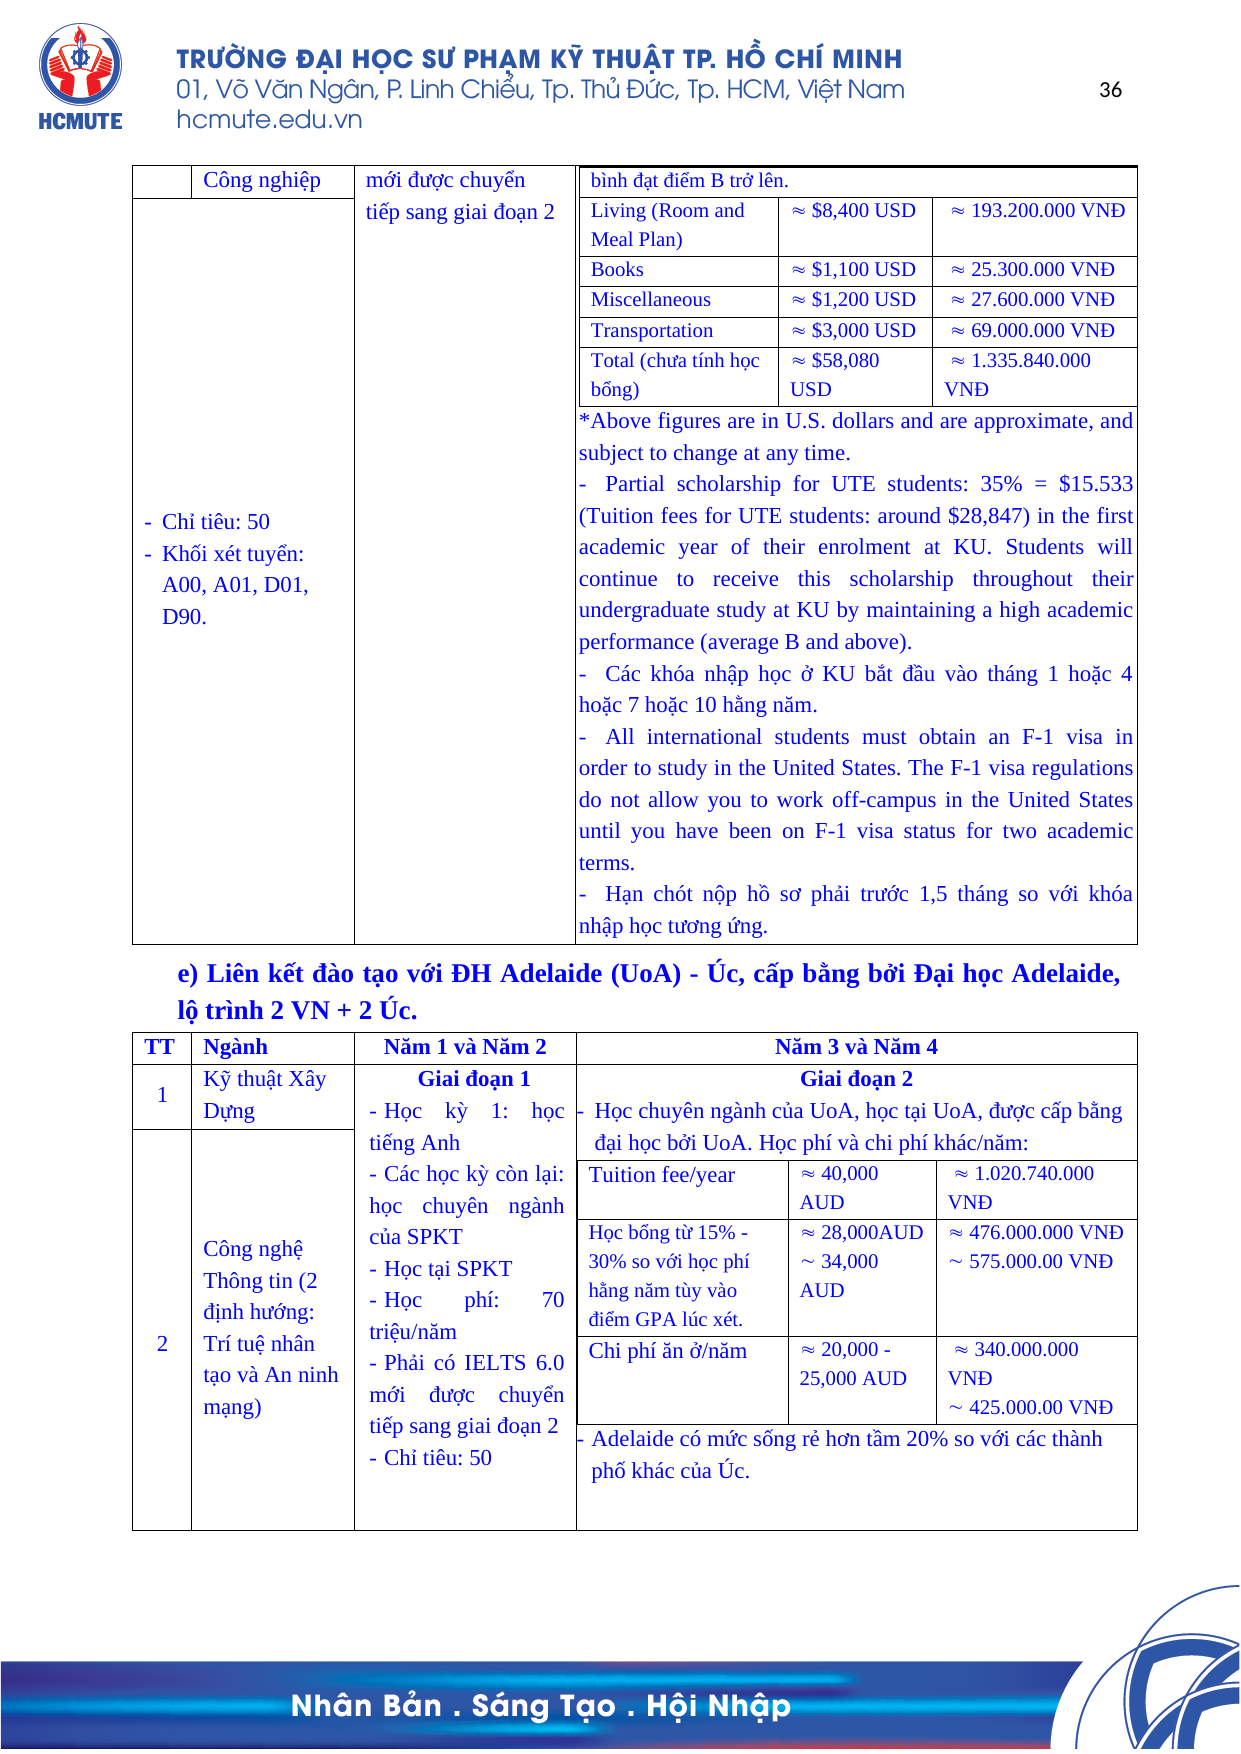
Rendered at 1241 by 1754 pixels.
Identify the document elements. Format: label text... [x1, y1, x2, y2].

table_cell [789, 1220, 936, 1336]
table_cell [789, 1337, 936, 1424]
table_header TT [133, 1033, 191, 1064]
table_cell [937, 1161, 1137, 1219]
table_cell Giai đoạn 2 Học chuyên ngành của UoA, học tại UoA, được cấp bằng đại học bởi UoA. Học phí và chi phí khác/năm: Adelaide có mức sống rẻ hơn tầm 20% so với các thành phố khác của Úc. Đa số sinh viên sang đây đều tìm công việc part-time để trang trãi một phần chi phí. Một ngày làm việc các em có thể thu nhập khoảng $100 cho 6 - 8h lao động. Nếu mỗi tuần chỉ làm 1-2 buổi thì mỗi tháng có thể thu nhập từ $400 - $500 AUD. Thuận lợi khi học Đại học ở Adelaide là sinh viên sau khi tốt nghiệp sẽ được gia hạn thêm 3 năm visa để tìm cơ hội việc làm hoặc nộp xin visa thường trú. Nam là bang có chính sách ưu đãi cho sinh viên theo học tại địa phương bằng cách cộng thêm điểm khi xét các tiêu chí trong hồ sơ xin visa thường trú. Các khóa nhập học ở UoA bắt đầu vào tháng 2 hoặc 7 hằng năm. Hạn chót nộp hồ sơ phải trước 1,5 tháng so với khóa nhập học tương ứng. [577, 1065, 1137, 1160]
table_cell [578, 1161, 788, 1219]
table_cell 1 [133, 1065, 191, 1128]
table_header Ngành [192, 1033, 354, 1064]
table_cell Giai đoạn 2 Học chuyên ngành của UoA, học tại UoA, được cấp bằng đại học bởi UoA. Học phí và chi phí khác/năm: Adelaide có mức sống rẻ hơn tầm 20% so với các thành phố khác của Úc. Đa số sinh viên sang đây đều tìm công việc part-time để trang trãi một phần chi phí. Một ngày làm việc các em có thể thu nhập khoảng $100 cho 6 - 8h lao động. Nếu mỗi tuần chỉ làm 1-2 buổi thì mỗi tháng có thể thu nhập từ $400 - $500 AUD. Thuận lợi khi học Đại học ở Adelaide là sinh viên sau khi tốt nghiệp sẽ được gia hạn thêm 3 năm visa để tìm cơ hội việc làm hoặc nộp xin visa thường trú. Nam là bang có chính sách ưu đãi cho sinh viên theo học tại địa phương bằng cách cộng thêm điểm khi xét các tiêu chí trong hồ sơ xin visa thường trú. Các khóa nhập học ở UoA bắt đầu vào tháng 2 hoặc 7 hằng năm. Hạn chót nộp hồ sơ phải trước 1,5 tháng so với khóa nhập học tương ứng. [577, 1425, 1137, 1530]
picture [0, 0, 1240, 1749]
table_cell Giai đoạn 1 Học kỳ 1: học tiếng Anh Các học kỳ còn lại: học chuyên ngành của SPKT Học tại SPKT Học phí: 70 triệu/năm Phải có IELTS 6.0 mới được chuyển tiếp sang giai đoạn 2 Chỉ tiêu: 50 [355, 1065, 576, 1530]
table_header Năm 3 và Năm 4 [577, 1033, 1137, 1064]
table_cell 5 [133, 166, 191, 198]
table_cell Kỹ thuật Xây Dựng [192, 1065, 354, 1128]
table_header Năm 1 và Năm 2 [355, 1033, 576, 1064]
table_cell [192, 166, 354, 198]
table_cell Chỉ tiêu: 50 Khối xét tuyển: A00, A01, D01, D90. [133, 199, 354, 944]
table_cell Công nghệ Thông tin (2 định hướng: Trí tuệ nhân tạo và An ninh mạng) [192, 1130, 354, 1530]
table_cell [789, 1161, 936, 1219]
table_cell 2 [133, 1130, 191, 1530]
text e) Liên kết đào tạo với ĐH Adelaide (UoA) - Úc, cấp bằng bởi Đại học Adelaide, lộ trình 2 VN + 2 Úc. [177, 957, 1122, 1026]
